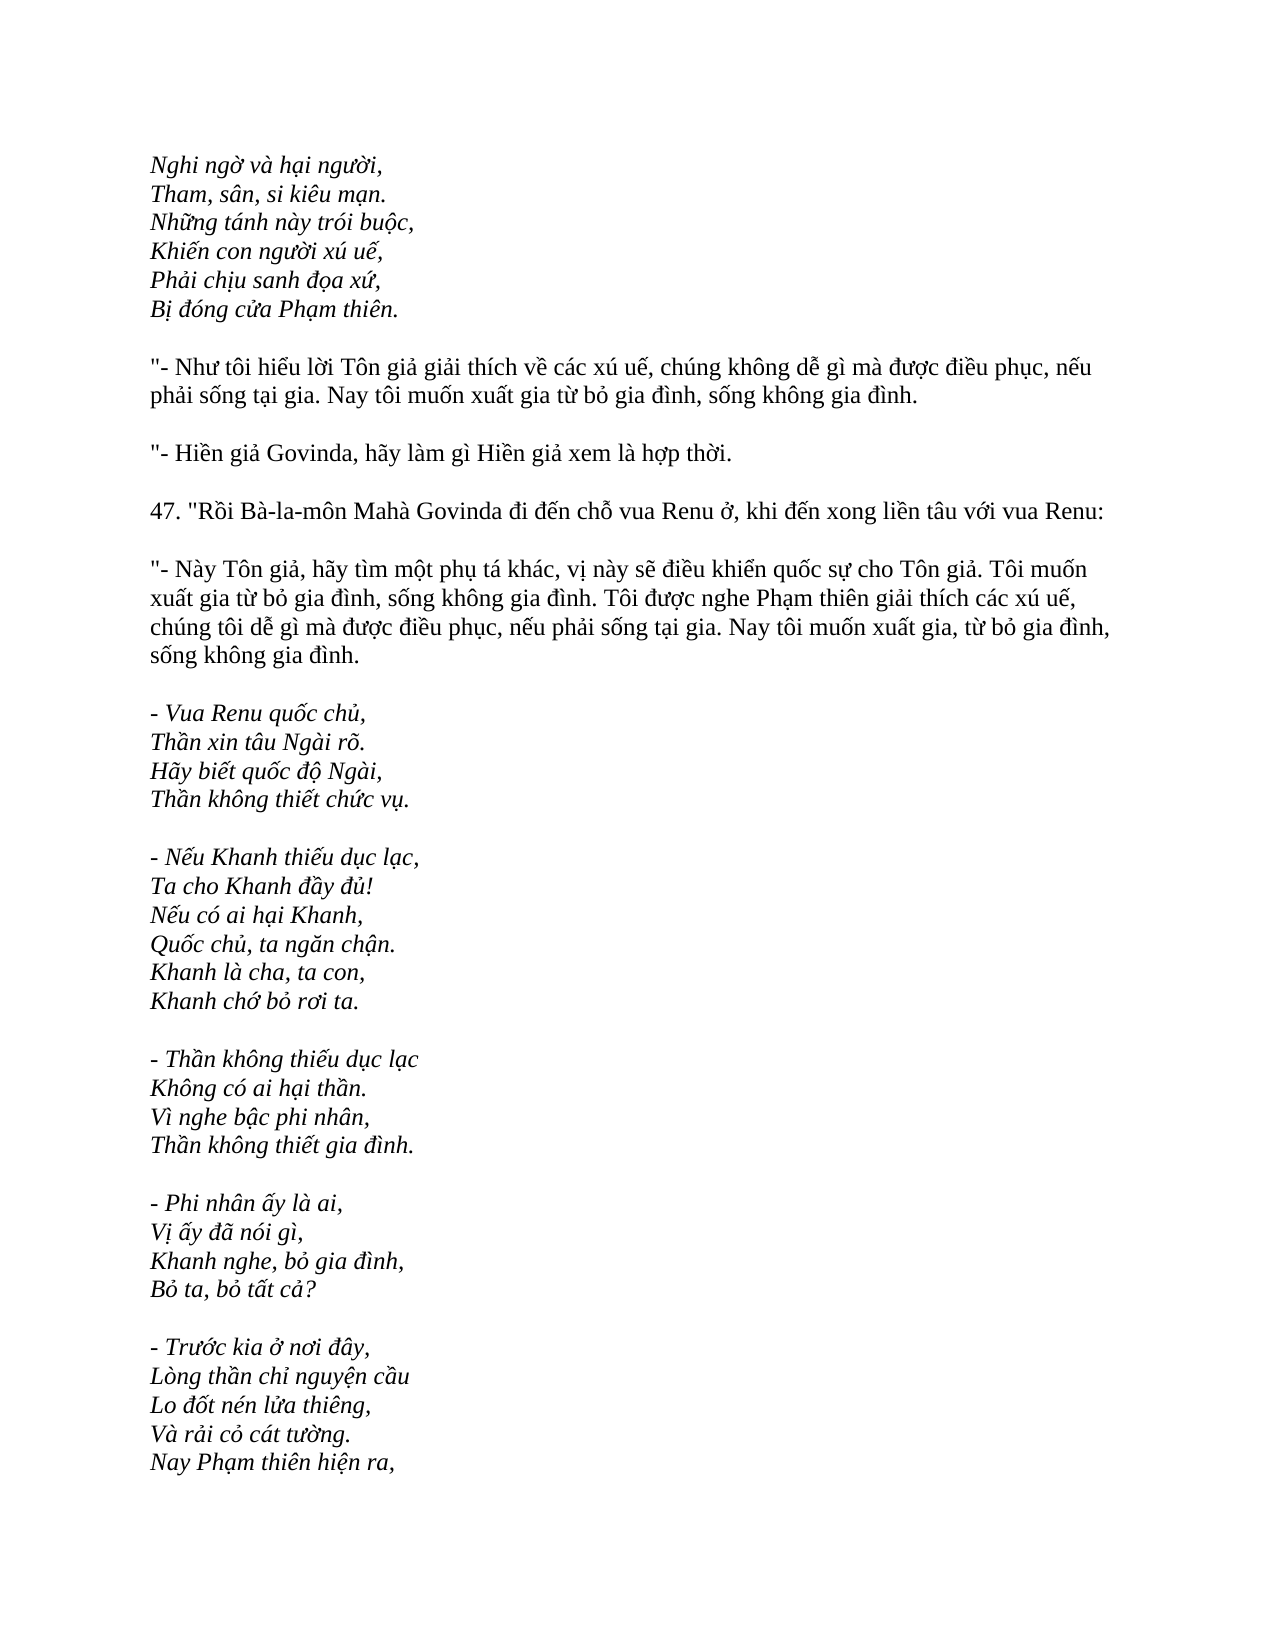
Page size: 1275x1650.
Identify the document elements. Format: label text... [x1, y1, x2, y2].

text - Vua Renu quốc chủ, Thần xin tâu Ngài rõ. Hãy biết quốc độ Ngài, Thần không thiết chức vụ. [150, 698, 1125, 813]
text "- Hiền giả Govinda, hãy làm gì Hiền giả xem là hợp thời. [150, 438, 1125, 467]
text - Nếu Khanh thiếu dục lạc, Ta cho Khanh đầy đủ! Nếu có ai hại Khanh, Quốc chủ, ta ngăn chận. Khanh là cha, ta con, Khanh chớ bỏ rơi ta. [150, 842, 1125, 1015]
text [150, 150, 1125, 322]
text - Phi nhân ấy là ai, Vị ấy đã nói gì, Khanh nghe, bỏ gia đình, Bỏ ta, bỏ tất cả? [150, 1188, 1125, 1303]
text - Thần không thiếu dục lạc Không có ai hại thần. Vì nghe bậc phi nhân, Thần không thiết gia đình. [150, 1044, 1125, 1159]
text "- Như tôi hiểu lời Tôn giả giải thích về các xú uế, chúng không dễ gì mà được điều phục, nếu phải sống tại gia. Nay tôi muốn xuất gia từ bỏ gia đình, sống không gia đình. [150, 352, 1125, 409]
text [150, 1332, 1125, 1476]
text "- Này Tôn giả, hãy tìm một phụ tá khác, vị này sẽ điều khiển quốc sự cho Tôn giả. Tôi muốn xuất gia từ bỏ gia đình, sống không gia đình. Tôi được nghe Phạm thiên giải thích các xú uế, chúng tôi dễ gì mà được điều phục, nếu phải sống tại gia. Nay tôi muốn xuất gia, từ bỏ gia đình, sống không gia đình. [150, 554, 1125, 669]
text 47. "Rồi Bà-la-môn Mahà Govinda đi đến chỗ vua Renu ở, khi đến xong liền tâu với vua Renu: [150, 496, 1125, 525]
